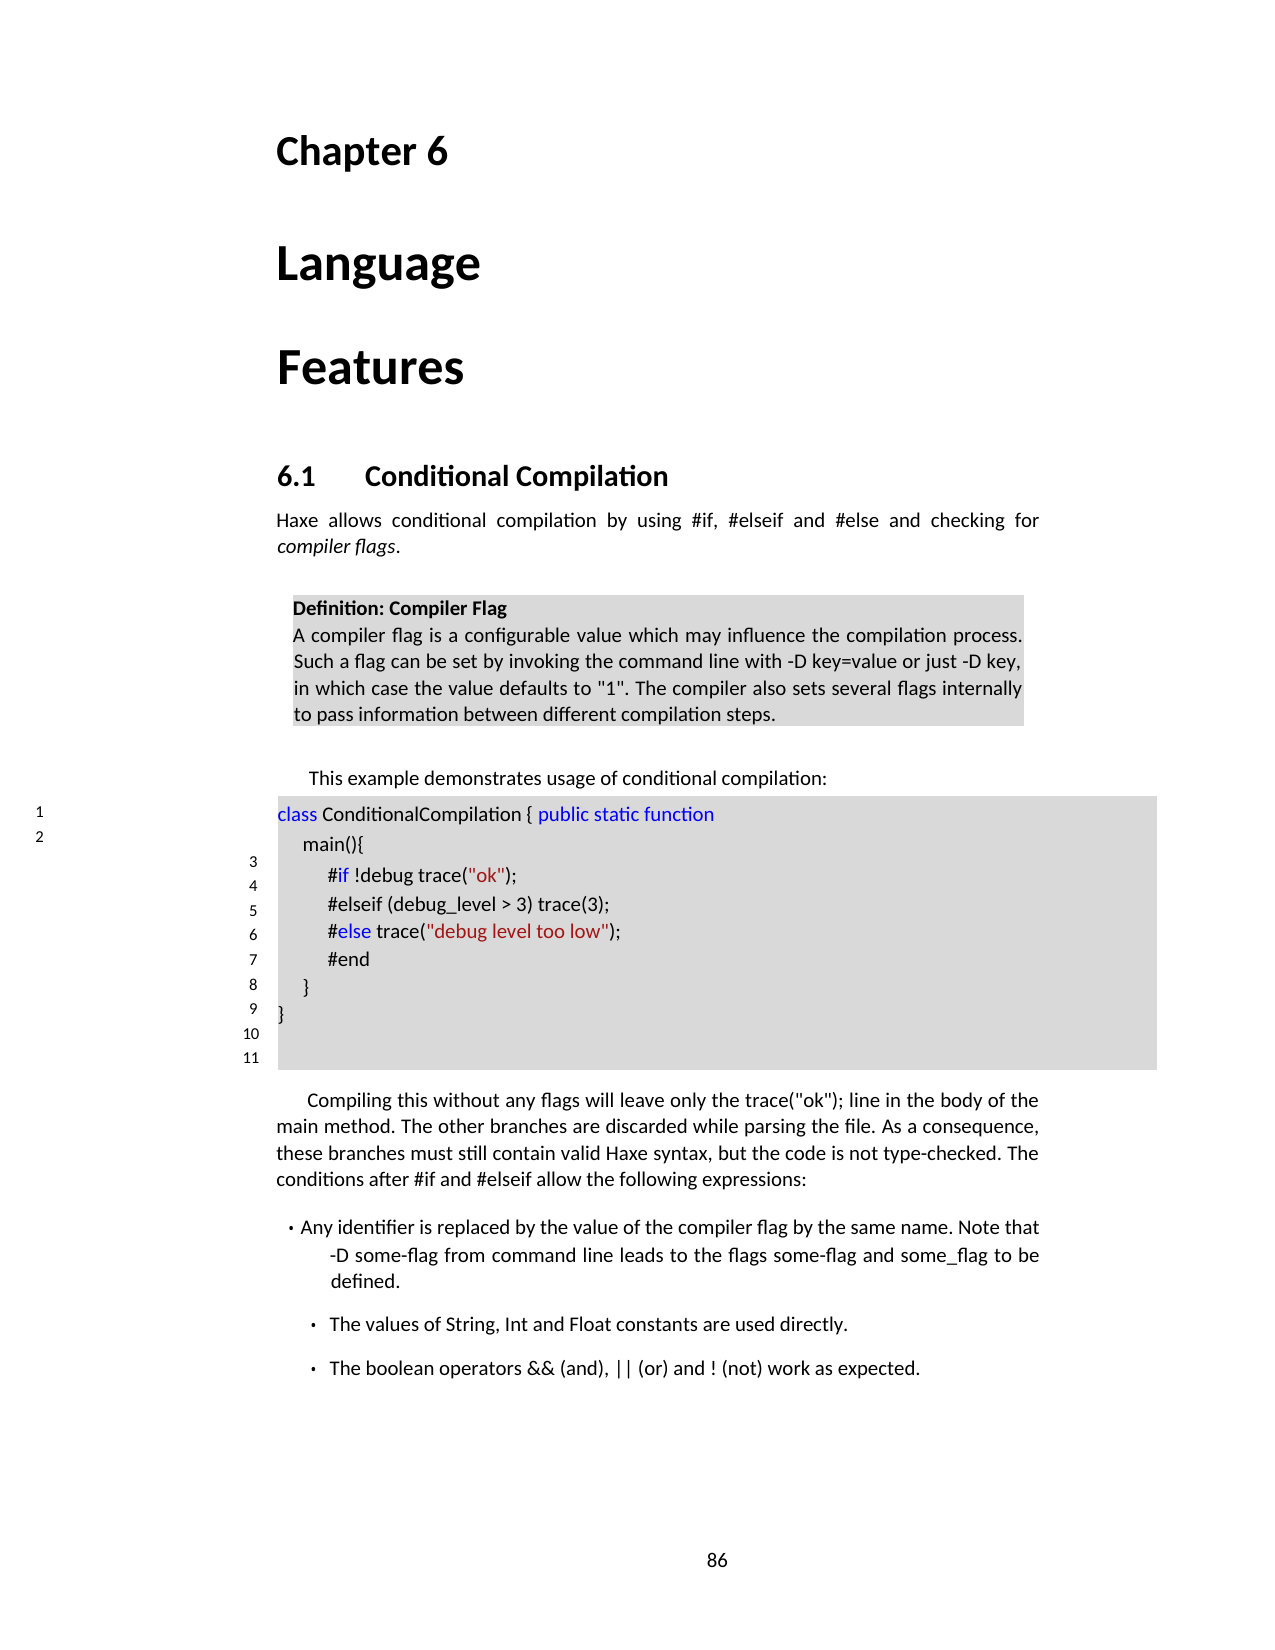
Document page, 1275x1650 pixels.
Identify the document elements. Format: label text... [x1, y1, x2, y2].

text • Any identifier is replaced by the value of the compiler flag by the same name. Note that [35, 1214, 1040, 1239]
subtitle Language Features [276, 229, 600, 397]
text Chapter 6 [276, 124, 600, 176]
text -D some-flag from command line leads to the flags some-flag and some_flag to be defined. [329, 1242, 1040, 1293]
text 6 [249, 925, 278, 945]
text 9 [249, 998, 278, 1019]
list The boolean operators && (and), || (or) and ! (not) work as expected. [309, 1355, 1040, 1381]
text This example demonstrates usage of conditional compilation: [309, 765, 1040, 790]
text Haxe allows conditional compilation by using #if, #elseif and #else and checking for compiler flags. [276, 508, 1040, 559]
text A compiler flag is a configurable value which may influence the compilation process. Such a flag can be set by invoking the command line with -D key=value or just -D key, in which case the value defaults to "1". The compiler also sets several flags internally to pass information between different compilation steps. [293, 622, 1024, 726]
text Compiling this without any flags will leave only the trace("ok"); line in the body of the main method. The other branches are discarded while parsing the file. As a consequence, these branches must still contain valid Haxe syntax, but the code is not type-checked. The conditions after #if and #elseif allow the following expressions: [276, 1087, 1040, 1191]
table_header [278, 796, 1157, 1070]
text 1 [35, 802, 278, 822]
subtitle 6.1 Conditional Compilation [35, 457, 834, 494]
text 4 [249, 876, 278, 896]
list The values of String, Int and Float constants are used directly. [309, 1312, 1040, 1337]
text 7 [249, 949, 278, 969]
text 5 [249, 900, 278, 920]
subtitle Definition: Compiler Flag [293, 595, 1024, 620]
text 10 [242, 1023, 278, 1043]
text 11 [242, 1048, 278, 1068]
text 3 [249, 851, 278, 871]
text 2 [35, 826, 278, 847]
text 8 [249, 974, 278, 994]
